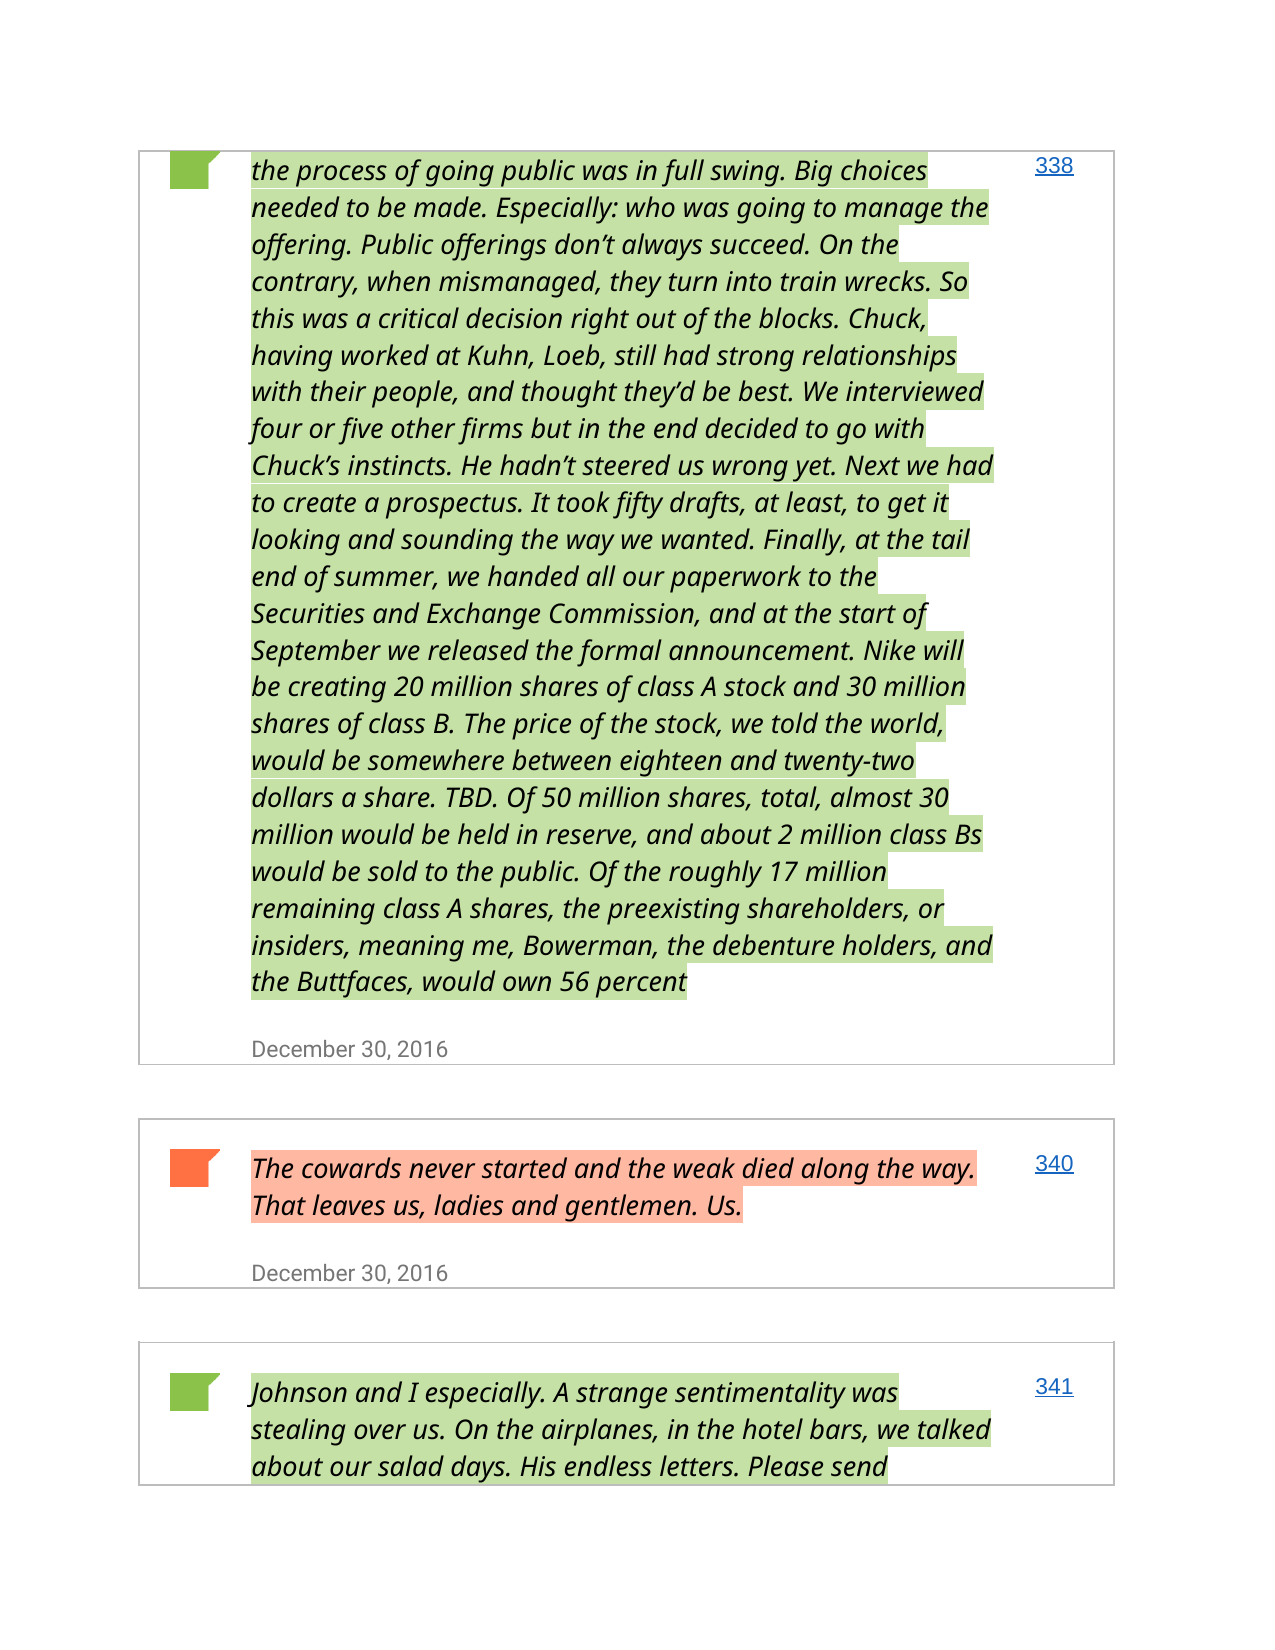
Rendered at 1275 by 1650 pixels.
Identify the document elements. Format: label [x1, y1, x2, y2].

picture [170, 1149, 220, 1187]
picture [170, 151, 220, 189]
picture [170, 1373, 220, 1411]
table_header [140, 152, 1113, 1063]
table_header [140, 1343, 1113, 1484]
table_header [140, 1120, 1113, 1287]
